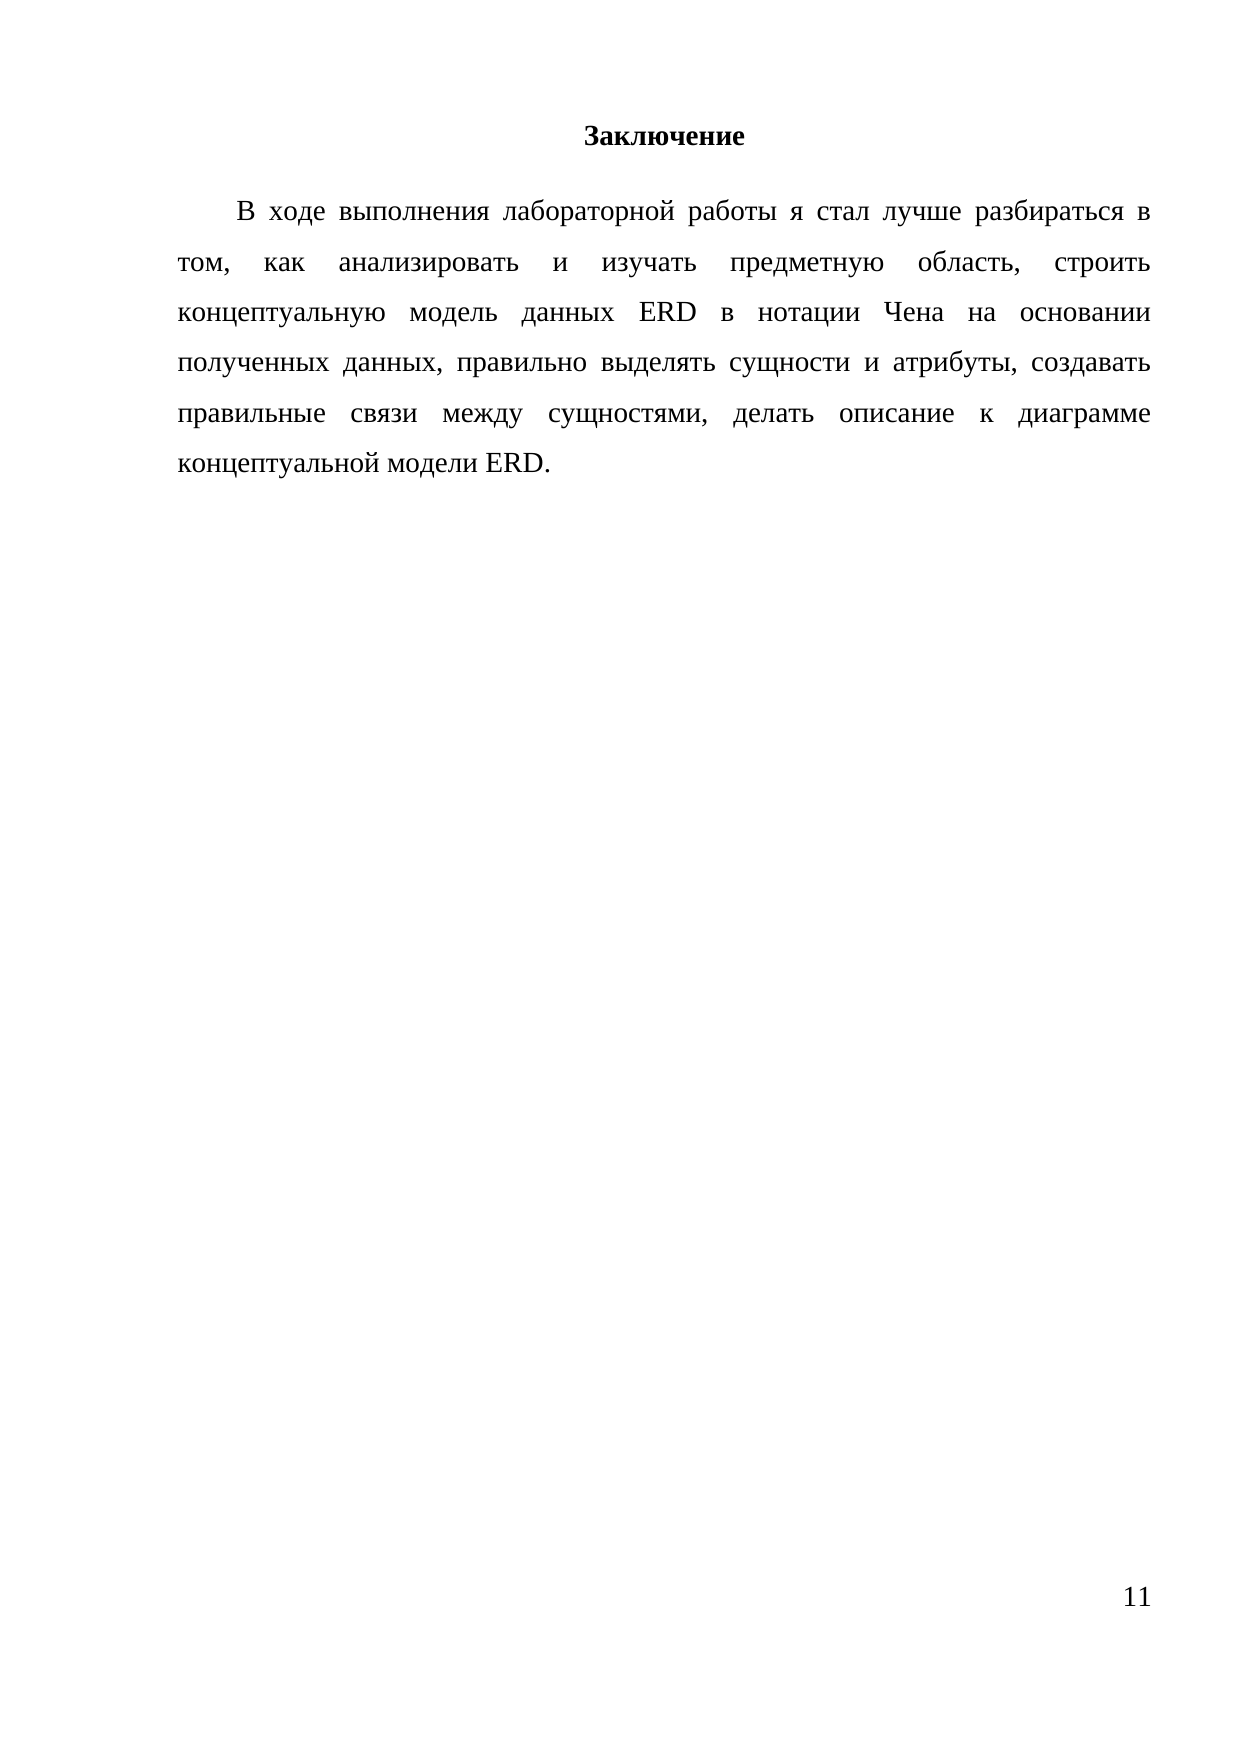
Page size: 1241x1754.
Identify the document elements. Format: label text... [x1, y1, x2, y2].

text В ходе выполнения лабораторной работы я стал лучше разбираться в том, как анализировать и изучать предметную область, строить концептуальную модель данных ERD в нотации Чена на основании полученных данных, правильно выделять сущности и атрибуты, создавать правильные связи между сущностями, делать описание к диаграмме концептуальной модели ERD. [177, 193, 1152, 478]
text Заключение [177, 118, 1152, 152]
